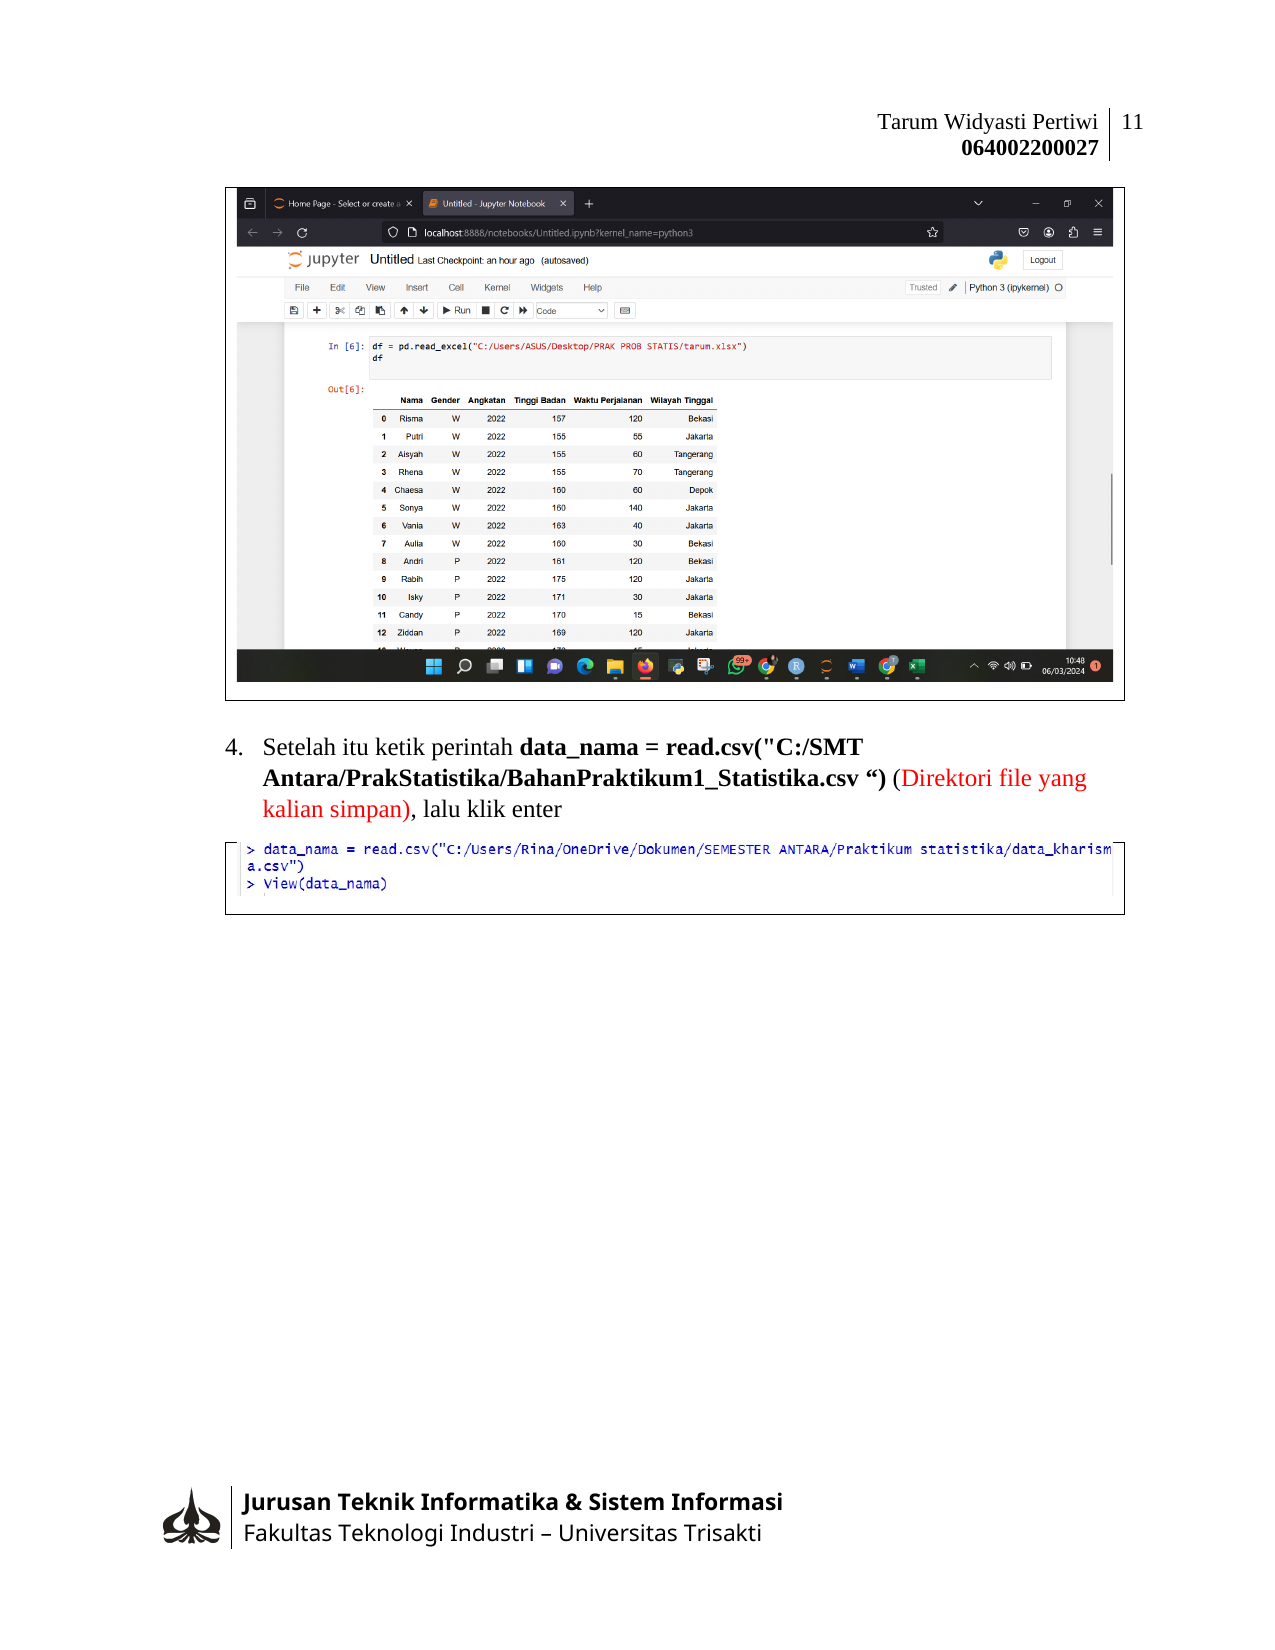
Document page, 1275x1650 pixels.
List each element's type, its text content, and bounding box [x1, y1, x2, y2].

list Setelah itu ketik perintah data_nama = read.csv("C:/SMT Antara/PrakStatistika/BahanPraktikum1_Statistika.csv “) (Direktori file yang kalian simpan), lalu klik enter [225, 732, 1125, 823]
picture [236, 842, 1114, 896]
picture [236, 188, 1114, 682]
table_header [226, 843, 1124, 914]
picture [162, 1486, 221, 1544]
table_header [226, 188, 1124, 700]
